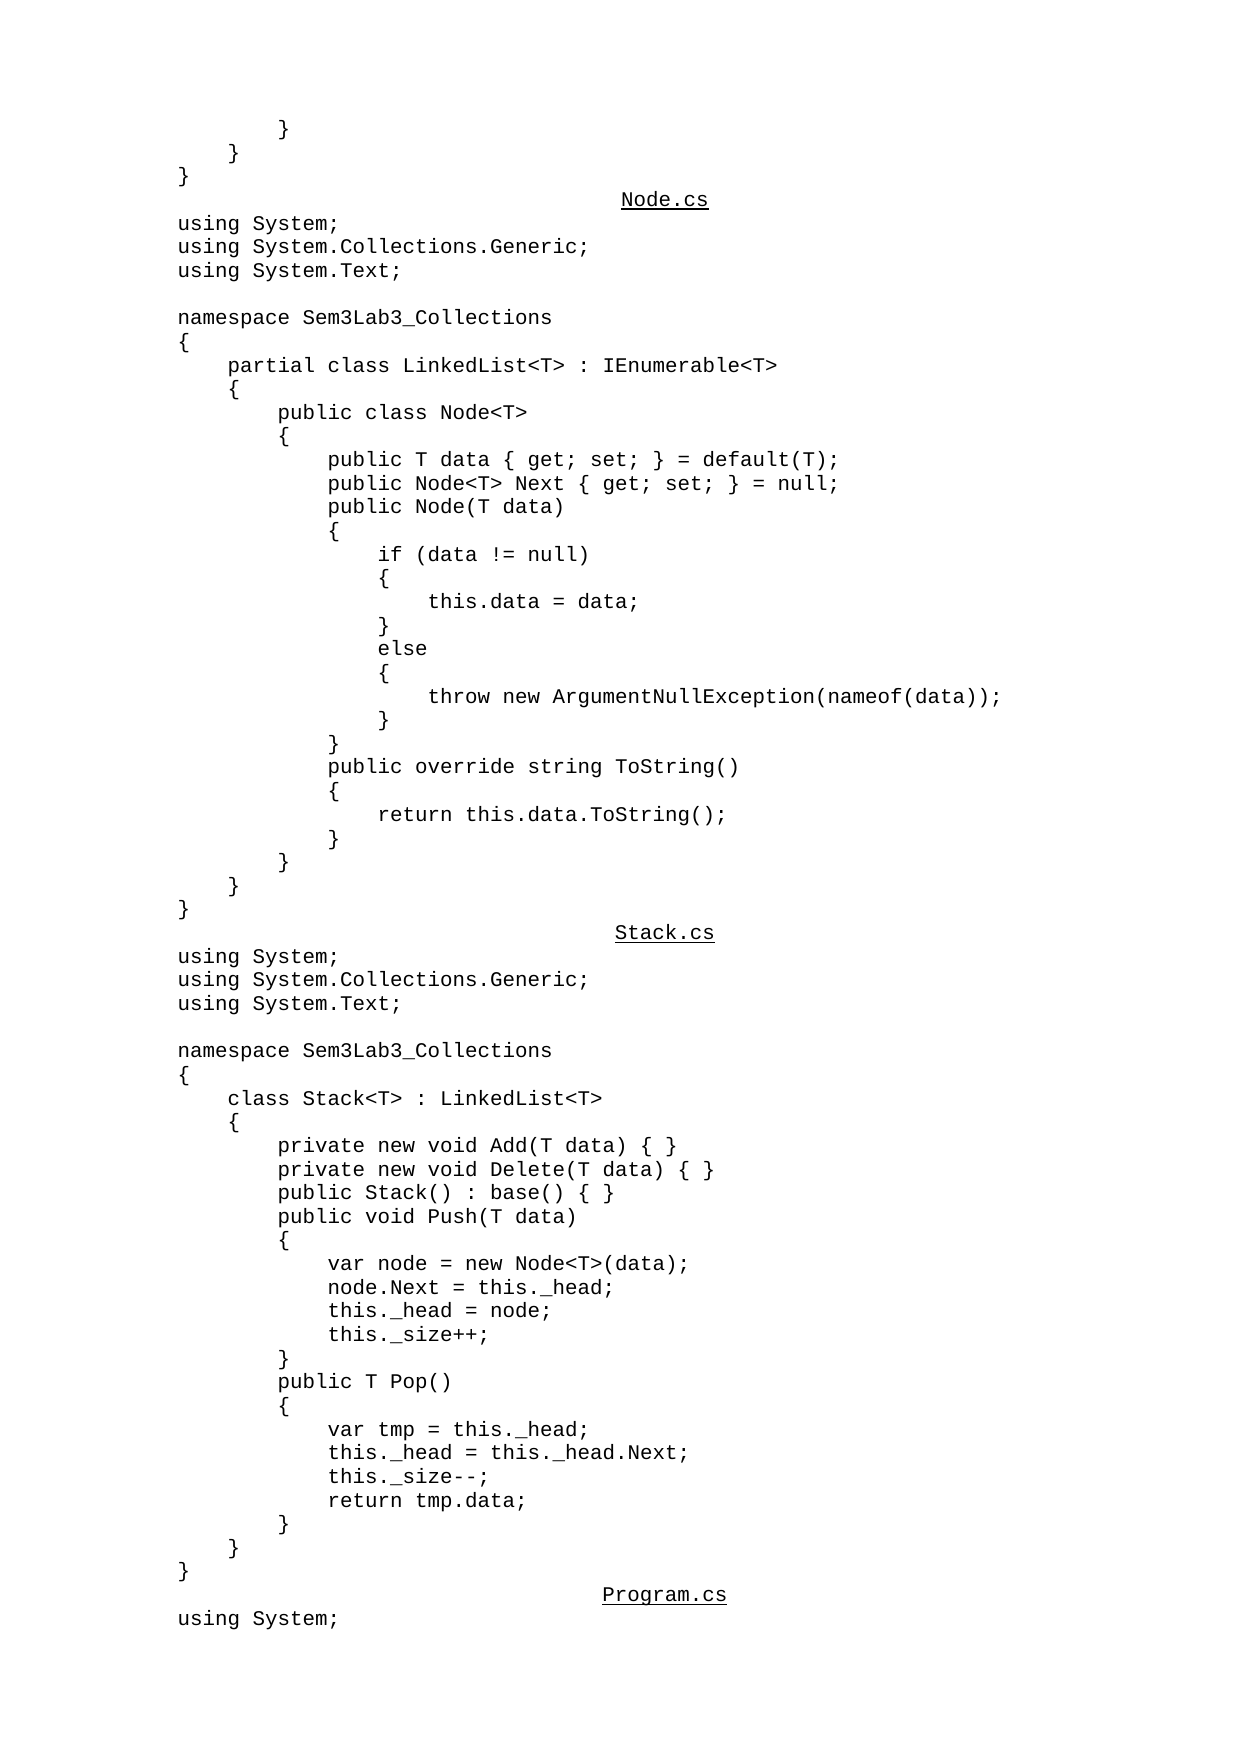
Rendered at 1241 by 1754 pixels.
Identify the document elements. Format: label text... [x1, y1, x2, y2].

text } [177, 142, 1152, 165]
text } [177, 851, 1152, 875]
text public class Node<T> [177, 402, 1152, 426]
text public T data { get; set; } = default(T); [177, 449, 1152, 473]
text public Node<T> Next { get; set; } = null; [177, 473, 1152, 496]
text partial class LinkedList<T> : IEnumerable<T> [177, 354, 1152, 378]
text var node = new Node<T>(data); [177, 1253, 1152, 1277]
text node.Next = this._head; [177, 1277, 1152, 1300]
text this.data = data; [177, 591, 1152, 615]
text } [177, 1561, 1152, 1584]
text this._head = this._head.Next; [177, 1442, 1152, 1466]
text using System; [177, 946, 1152, 969]
text this._size--; [177, 1466, 1152, 1489]
text private new void Add(T data) { } [177, 1135, 1152, 1158]
text if (data != null) [177, 544, 1152, 567]
text public void Push(T data) [177, 1206, 1152, 1229]
text { [177, 1111, 1152, 1135]
text Node.cs [177, 189, 1152, 213]
text using System; [177, 1608, 1152, 1631]
text } [177, 1537, 1152, 1561]
text } [177, 827, 1152, 851]
text { [177, 780, 1152, 804]
text } [177, 709, 1152, 733]
text Program.cs [177, 1584, 1152, 1608]
text { [177, 662, 1152, 686]
text using System.Collections.Generic; [177, 236, 1152, 260]
text this._head = node; [177, 1300, 1152, 1324]
text Stack.cs [177, 922, 1152, 946]
text public Stack() : base() { } [177, 1182, 1152, 1206]
text { [177, 567, 1152, 591]
text { [177, 520, 1152, 544]
text { [177, 378, 1152, 402]
text } [177, 118, 1152, 142]
text } [177, 875, 1152, 898]
text } [177, 898, 1152, 922]
text } [177, 615, 1152, 638]
text using System; [177, 213, 1152, 236]
text } [177, 733, 1152, 757]
text { [177, 1229, 1152, 1253]
text using System.Text; [177, 260, 1152, 284]
text public T Pop() [177, 1371, 1152, 1395]
text return tmp.data; [177, 1489, 1152, 1513]
text private new void Delete(T data) { } [177, 1158, 1152, 1182]
text using System.Text; [177, 993, 1152, 1017]
text namespace Sem3Lab3_Collections [177, 1040, 1152, 1064]
text { [177, 426, 1152, 449]
text class Stack<T> : LinkedList<T> [177, 1088, 1152, 1111]
text } [177, 1348, 1152, 1371]
text } [177, 165, 1152, 189]
text var tmp = this._head; [177, 1419, 1152, 1442]
text public Node(T data) [177, 496, 1152, 520]
text return this.data.ToString(); [177, 804, 1152, 827]
text namespace Sem3Lab3_Collections [177, 307, 1152, 331]
text this._size++; [177, 1324, 1152, 1348]
text else [177, 638, 1152, 662]
text { [177, 1395, 1152, 1419]
text public override string ToString() [177, 757, 1152, 780]
text using System.Collections.Generic; [177, 969, 1152, 993]
text { [177, 331, 1152, 354]
text { [177, 1064, 1152, 1088]
text throw new ArgumentNullException(nameof(data)); [177, 686, 1152, 709]
text } [177, 1513, 1152, 1537]
